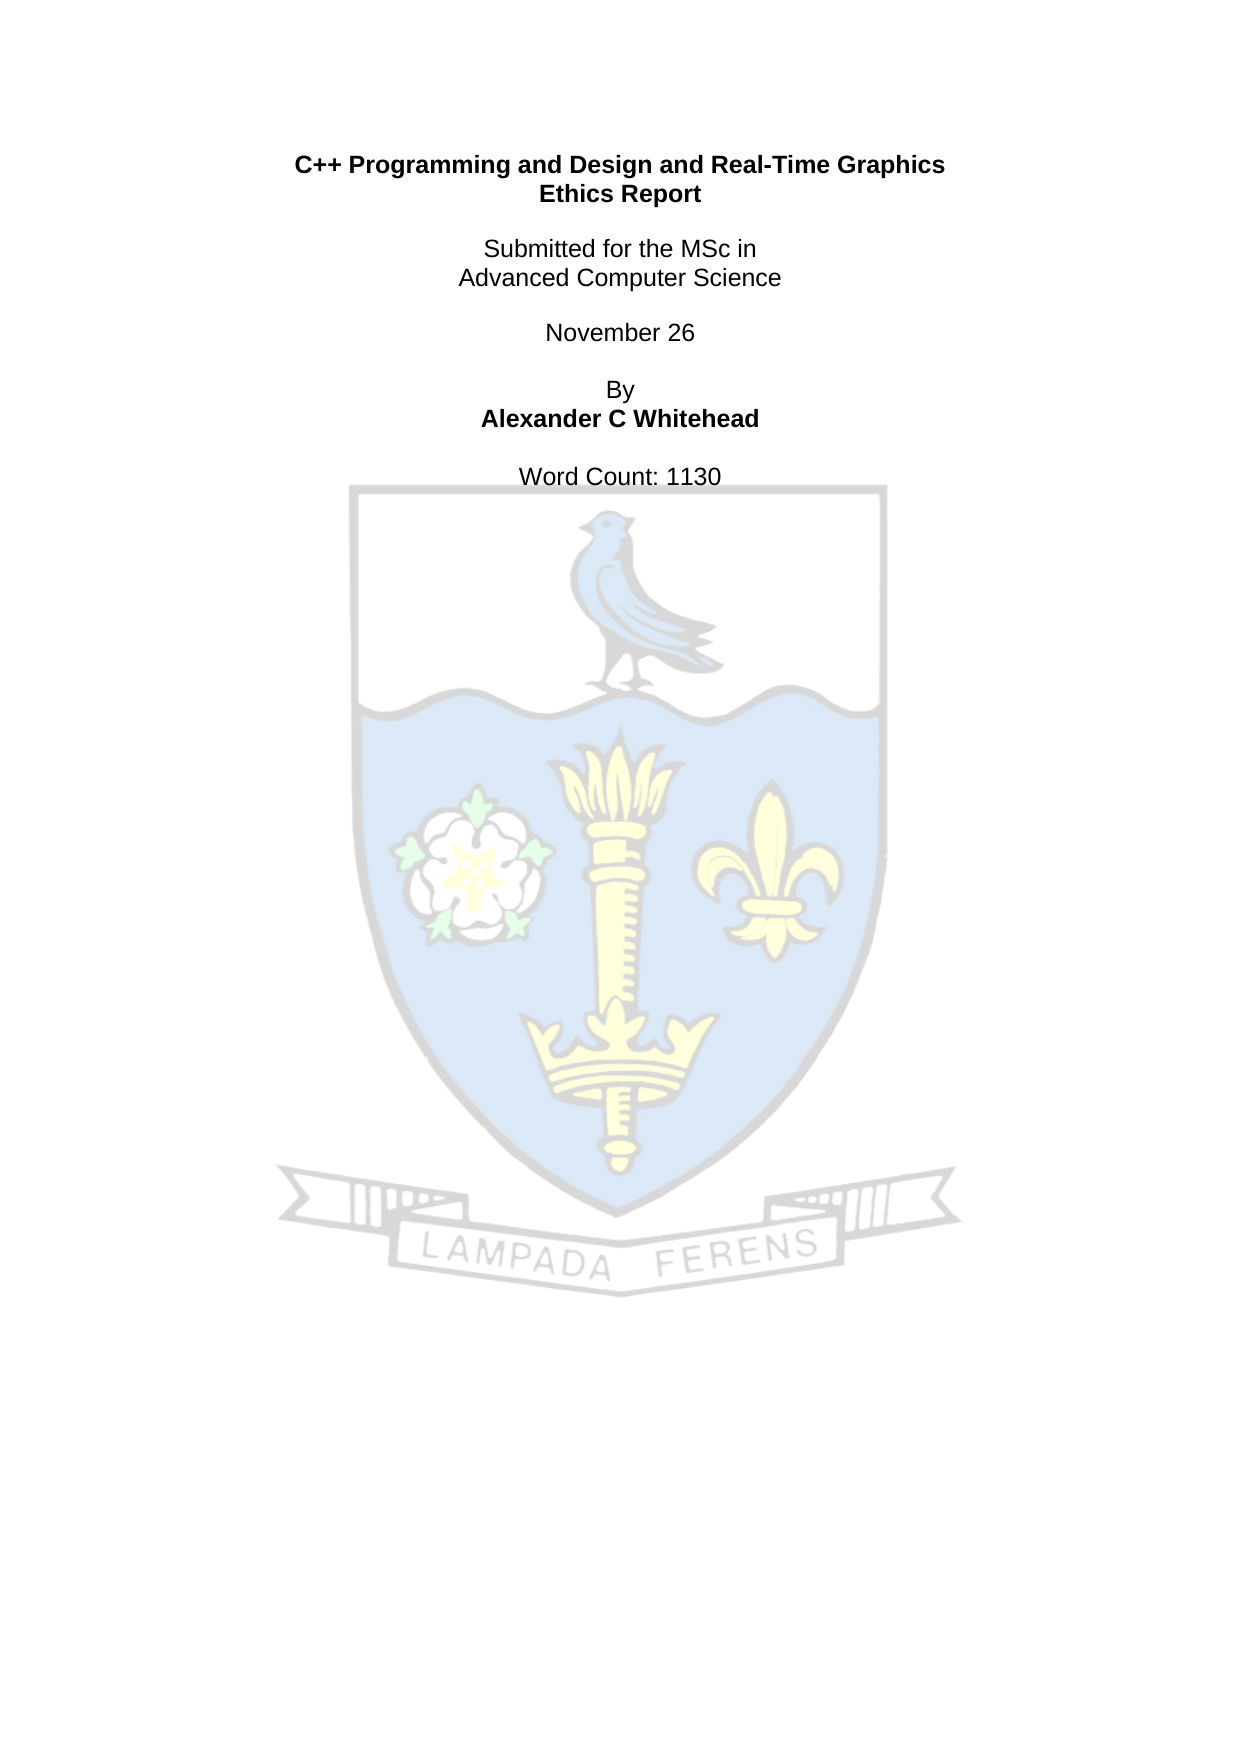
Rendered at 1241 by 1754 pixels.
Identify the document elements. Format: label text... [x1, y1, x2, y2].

text Word Count: 1130 [150, 461, 1090, 490]
text January 18 [150, 318, 1090, 346]
text Ethics Report [150, 179, 1090, 207]
text Advanced Computer Science [150, 263, 1090, 291]
text Submitted for the MSc in [150, 234, 1090, 263]
text By [150, 375, 1090, 404]
text C++ Programming and Design and Real-Time Graphics [150, 150, 1090, 179]
text Alexander C Whitehead [150, 404, 1090, 433]
